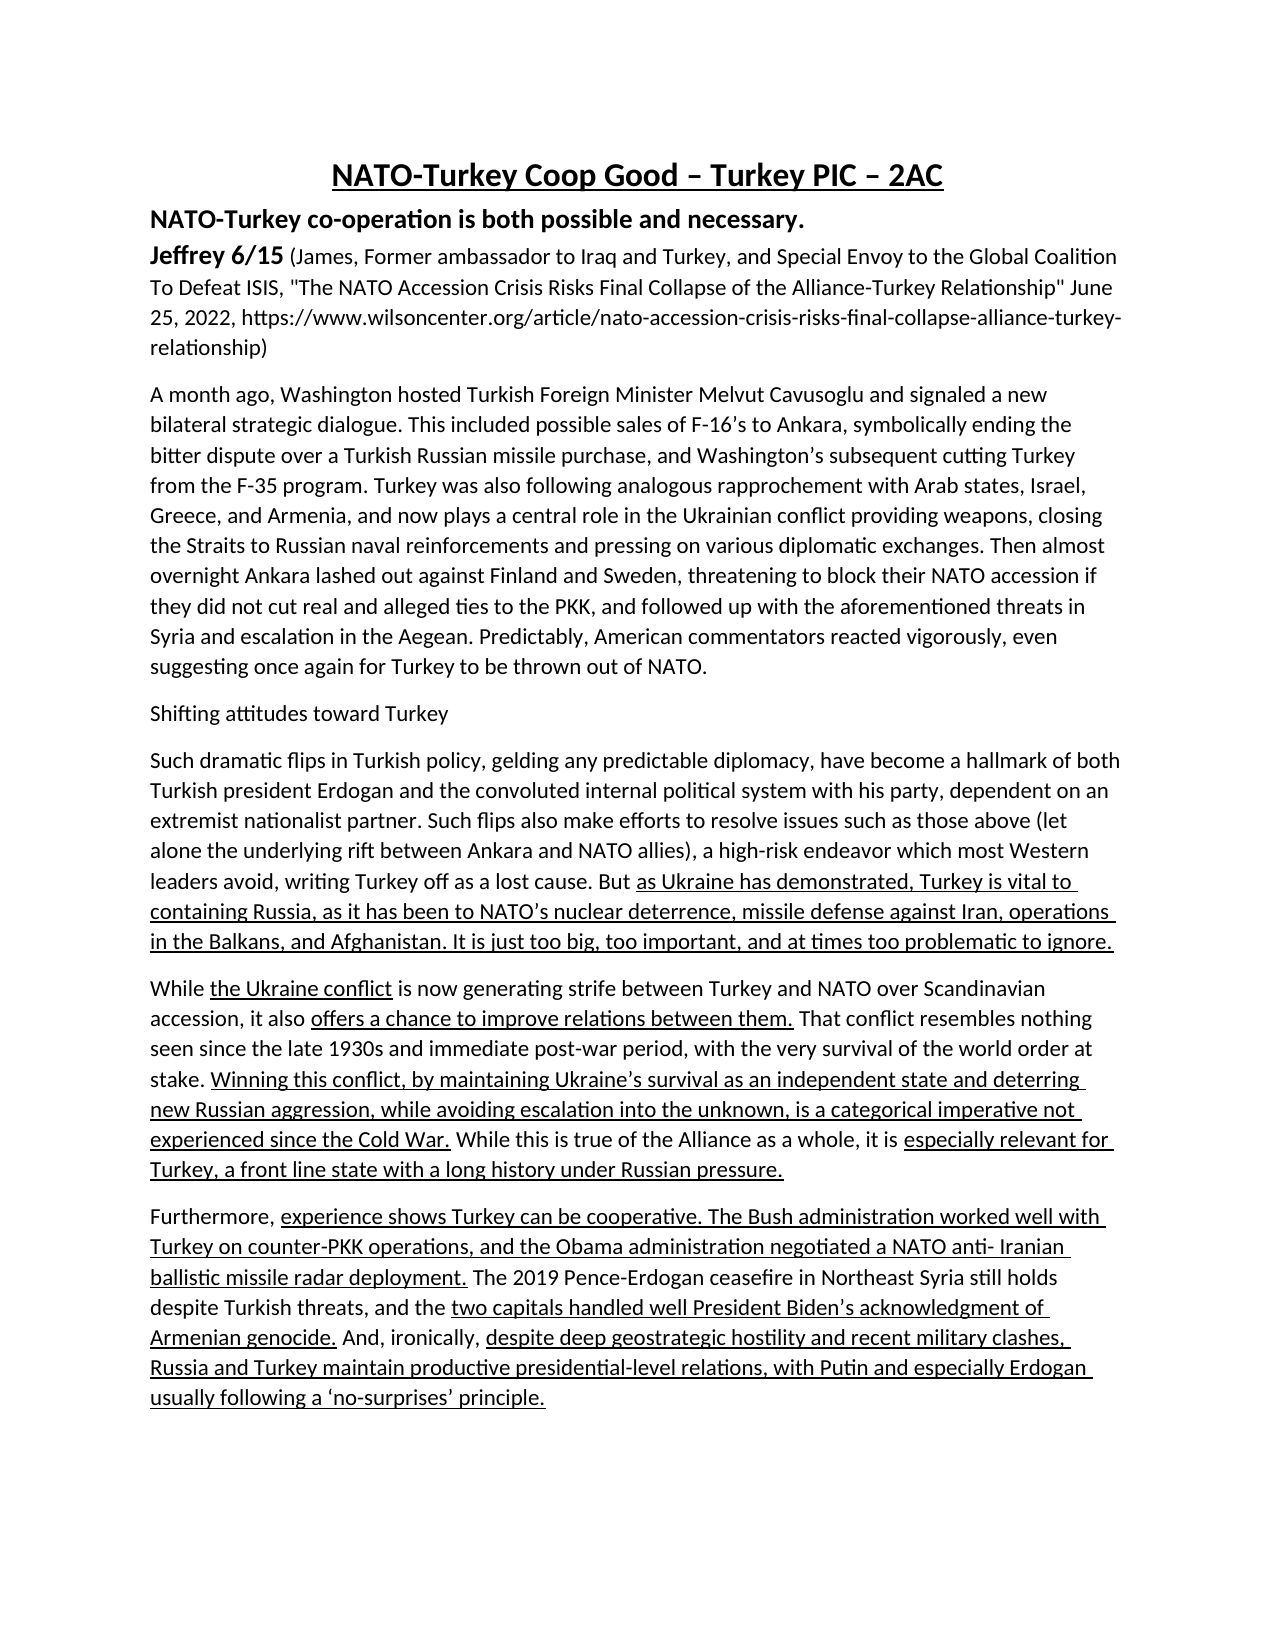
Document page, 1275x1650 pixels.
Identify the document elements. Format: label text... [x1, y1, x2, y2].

subtitle NATO-Turkey Coop Good – Turkey PIC – 2AC [150, 154, 1125, 195]
text A month ago, Washington hosted Turkish Foreign Minister Melvut Cavusoglu and signaled a new bilateral strategic dialogue. This included possible sales of F-16’s to Ankara, symbolically ending the bitter dispute over a Turkish Russian missile purchase, and Washington’s subsequent cutting Turkey from the F-35 program. Turkey was also following analogous rapprochement with Arab states, Israel, Greece, and Armenia, and now plays a central role in the Ukrainian conflict providing weapons, closing the Straits to Russian naval reinforcements and pressing on various diplomatic exchanges. Then almost overnight Ankara lashed out against Finland and Sweden, threatening to block their NATO accession if they did not cut real and alleged ties to the PKK, and followed up with the aforementioned threats in Syria and escalation in the Aegean. Predictably, American commentators reacted vigorously, even suggesting once again for Turkey to be thrown out of NATO. [150, 380, 1125, 680]
text Jeffrey 6/15 (James, Former ambassador to Iraq and Turkey, and Special Envoy to the Global Coalition To Defeat ISIS, "The NATO Accession Crisis Risks Final Collapse of the Alliance-Turkey Relationship" June 25, 2022, https://www.wilsoncenter.org/article/nato-accession-crisis-risks-final-collapse-alliance-turkey-relationship) [150, 238, 1125, 362]
subtitle NATO-Turkey co-operation is both possible and necessary. [150, 202, 1125, 235]
text Furthermore, experience shows Turkey can be cooperative. The Bush administration worked well with Turkey on counter-PKK operations, and the Obama administration negotiated a NATO anti- Iranian ballistic missile radar deployment. The 2019 Pence-Erdogan ceasefire in Northeast Syria still holds despite Turkish threats, and the two capitals handled well President Biden’s acknowledgment of Armenian genocide. And, ironically, despite deep geostrategic hostility and recent military clashes, Russia and Turkey maintain productive presidential-level relations, with Putin and especially Erdogan usually following a ‘no-surprises’ principle. [150, 1202, 1125, 1412]
text Shifting attitudes toward Turkey [150, 699, 1125, 727]
text While the Ukraine conflict is now generating strife between Turkey and NATO over Scandinavian accession, it also offers a chance to improve relations between them. That conflict resembles nothing seen since the late 1930s and immediate post-war period, with the very survival of the world order at stake. Winning this conflict, by maintaining Ukraine’s survival as an independent state and deterring new Russian aggression, while avoiding escalation into the unknown, is a categorical imperative not experienced since the Cold War. While this is true of the Alliance as a whole, it is especially relevant for Turkey, a front line state with a long history under Russian pressure. [150, 974, 1125, 1183]
text Such dramatic flips in Turkish policy, gelding any predictable diplomacy, have become a hallmark of both Turkish president Erdogan and the convoluted internal political system with his party, dependent on an extremist nationalist partner. Such flips also make efforts to resolve issues such as those above (let alone the underlying rift between Ankara and NATO allies), a high-risk endeavor which most Western leaders avoid, writing Turkey off as a lost cause. But as Ukraine has demonstrated, Turkey is vital to containing Russia, as it has been to NATO’s nuclear deterrence, missile defense against Iran, operations in the Balkans, and Afghanistan. It is just too big, too important, and at times too problematic to ignore. [150, 746, 1125, 955]
